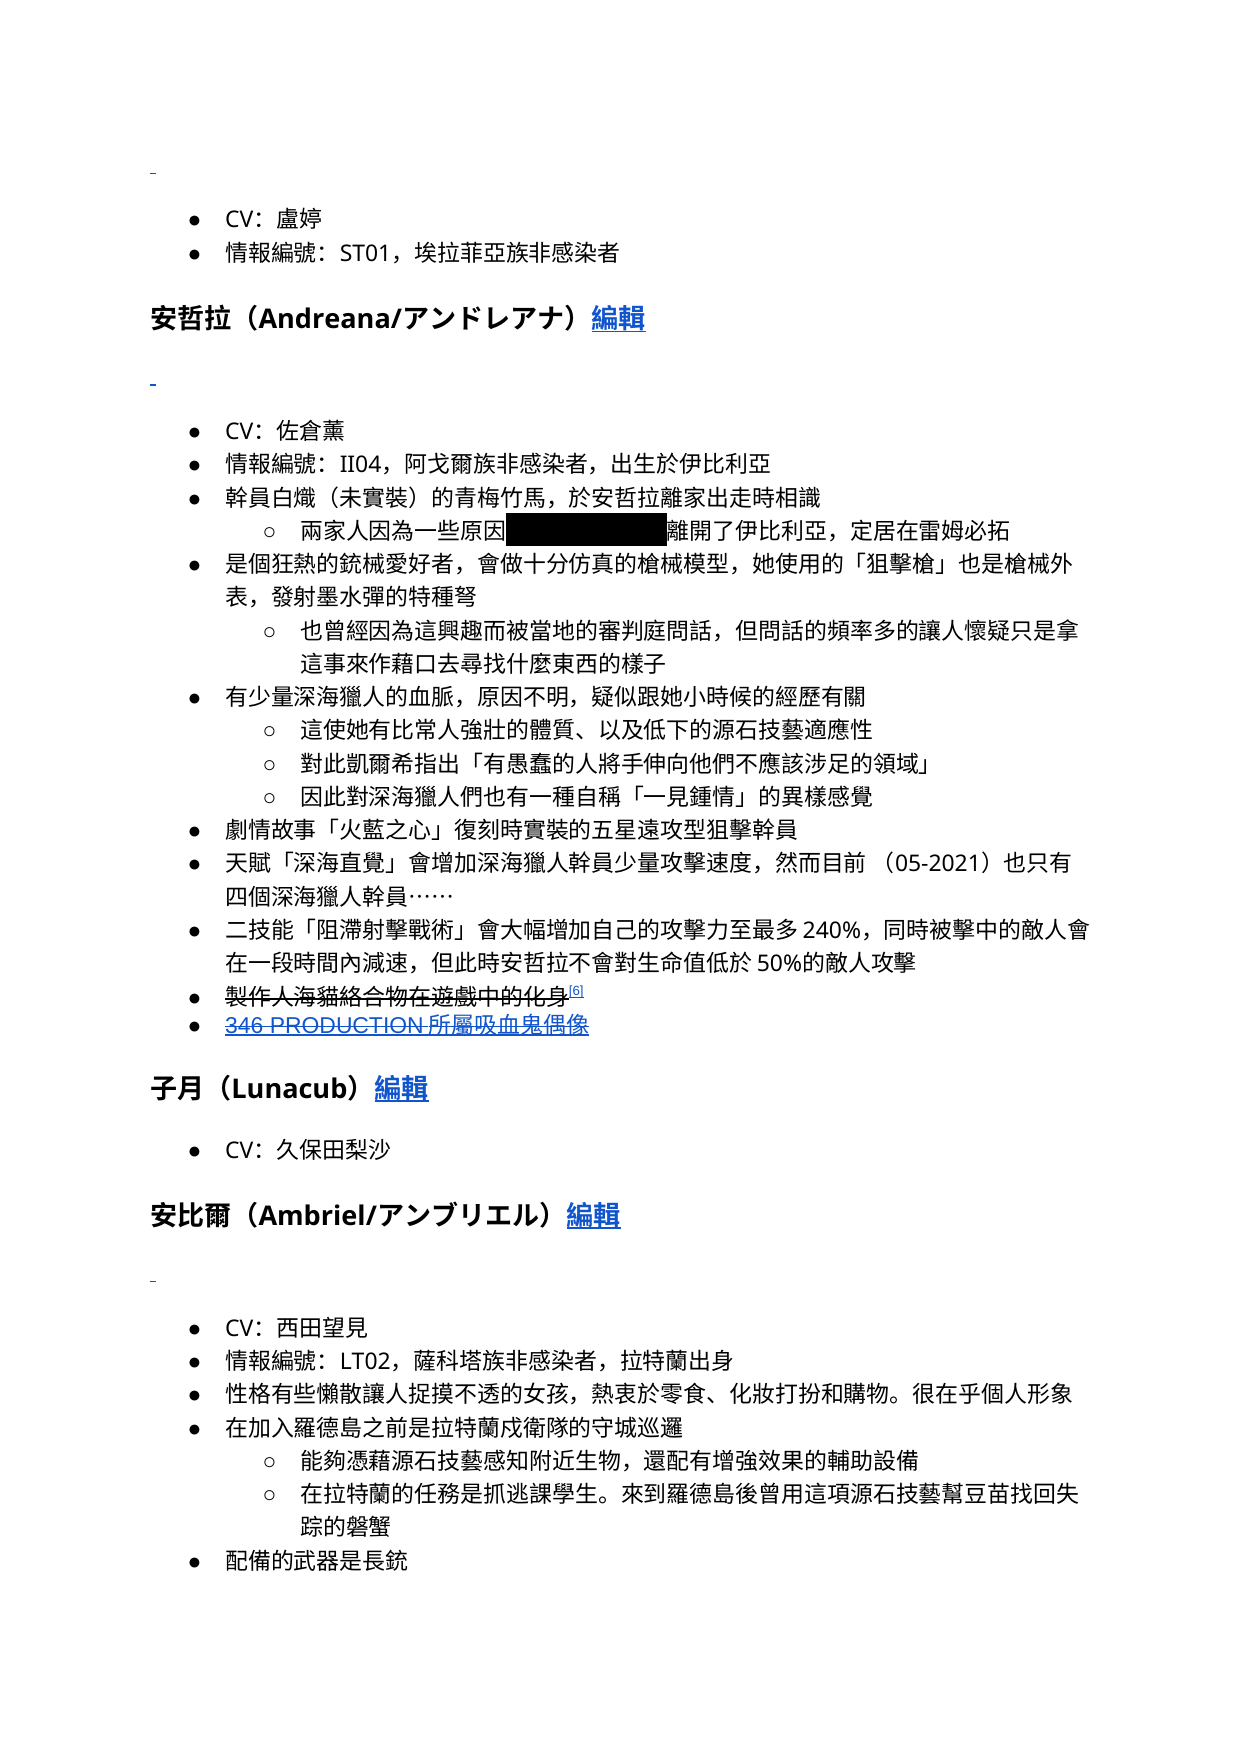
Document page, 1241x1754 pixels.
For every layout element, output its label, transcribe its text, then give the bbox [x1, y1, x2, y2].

list 有少量深海獵人的血脈，原因不明，疑似跟她小時候的經歷有關 [187, 679, 1090, 712]
list 對此凱爾希指出「有愚蠢的人將手伸向他們不應該涉足的領域」 [262, 745, 1090, 779]
list 兩家人因為一些原因很可能是大靜謐離開了伊比利亞，定居在雷姆必拓 [262, 513, 506, 546]
list 在拉特蘭的任務是抓逃課學生。來到羅德島後曾用這項源石技藝幫豆苗找回失踪的磐蟹 [262, 1476, 1090, 1542]
list CV：佐倉薰 [187, 413, 1090, 446]
subtitle 安哲拉（Andreana/アンドレアナ）編輯 [150, 297, 1090, 337]
list 情報編號：LT02，薩科塔族非感染者，拉特蘭出身 [187, 1343, 1090, 1376]
subtitle 子月（Lunacub）編輯 [150, 1067, 1090, 1106]
list 因此對深海獵人們也有一種自稱「一見鍾情」的異樣感覺 [262, 779, 1090, 812]
list CV：盧婷 [187, 201, 1090, 235]
list 是個狂熱的銃械愛好者，會做十分仿真的槍械模型，她使用的「狙擊槍」也是槍械外表，發射墨水彈的特種弩 [187, 546, 1090, 612]
list 配備的武器是長銃 [187, 1542, 1090, 1576]
list 在加入羅德島之前是拉特蘭戍衛隊的守城巡邏 [187, 1409, 1090, 1443]
list 天賦「深海直覺」會增加深海獵人幹員少量攻擊速度，然而目前 （05-2021）也只有四個深海獵人幹員…… [187, 845, 1090, 912]
list 情報編號：ST01，埃拉菲亞族非感染者 [187, 235, 1090, 268]
list 346 PRODUCTION所屬吸血鬼偶像 [187, 1012, 1090, 1038]
list 情報編號：II04，阿戈爾族非感染者，出生於伊比利亞 [187, 446, 1090, 479]
list CV：久保田梨沙 [187, 1131, 1090, 1165]
list 能夠憑藉源石技藝感知附近生物，還配有增強效果的輔助設備 [262, 1443, 1090, 1476]
list 這使她有比常人強壯的體質、以及低下的源石技藝適應性 [262, 712, 1090, 745]
list 也曾經因為這興趣而被當地的審判庭問話，但問話的頻率多的讓人懷疑只是拿這事來作藉口去尋找什麼東西的樣子 [262, 612, 1090, 679]
list 性格有些懶散讓人捉摸不透的女孩，熱衷於零食、化妝打扮和購物。很在乎個人形象 [187, 1376, 1090, 1409]
list CV：西田望見 [187, 1310, 1090, 1343]
list 製作人海貓絡合物在遊戲中的化身[6] [187, 978, 1090, 1012]
list 劇情故事「火藍之心」復刻時實裝的五星遠攻型狙擊幹員 [187, 812, 1090, 845]
list 幹員白熾（未實裝）的青梅竹馬，於安哲拉離家出走時相識 [187, 479, 1090, 513]
subtitle 安比爾（Ambriel/アンブリエル）編輯 [150, 1194, 1090, 1233]
list 二技能「阻滯射擊戰術」會大幅增加自己的攻擊力至最多240%，同時被擊中的敵人會在一段時間內減速，但此時安哲拉不會對生命值低於50%的敵人攻擊 [187, 912, 1090, 978]
list 兩家人因為一些原因很可能是大靜謐離開了伊比利亞，定居在雷姆必拓 [667, 513, 1090, 546]
